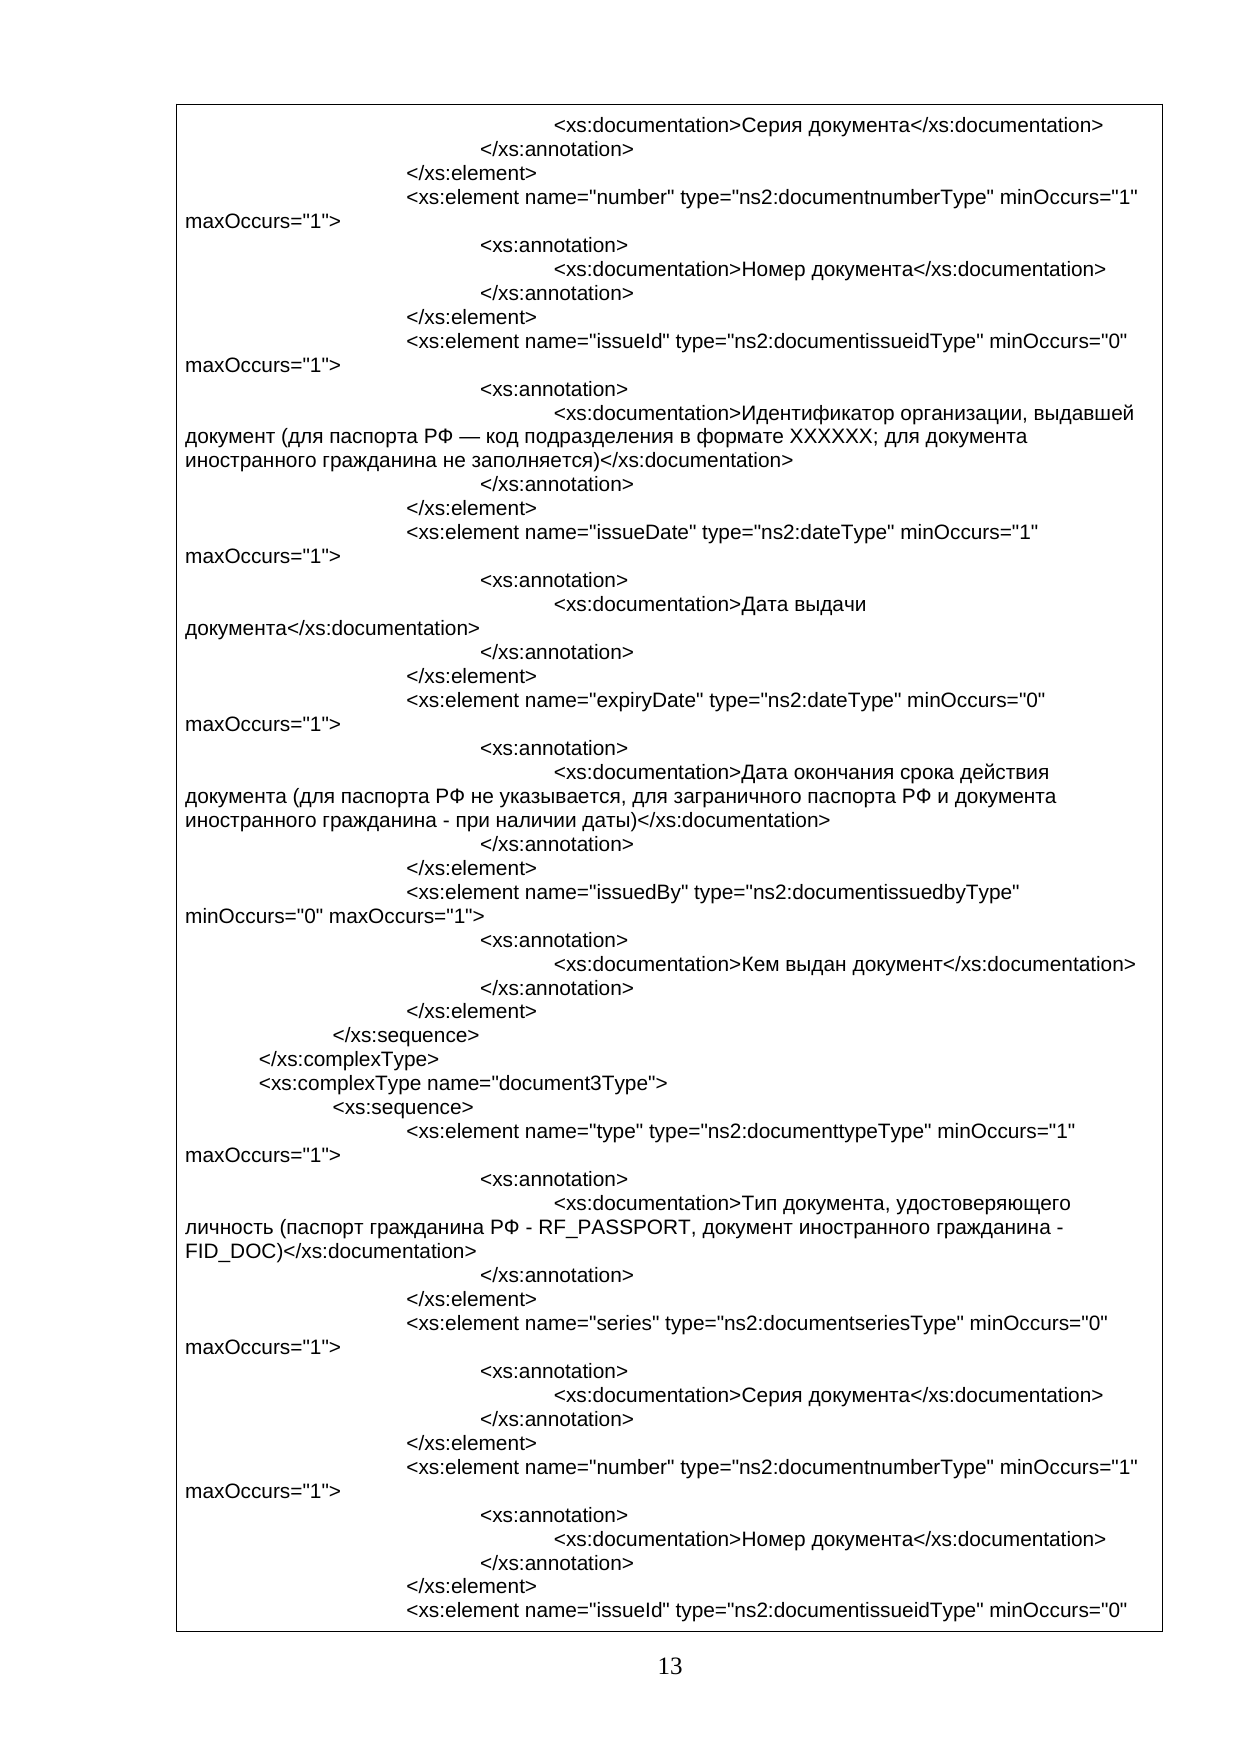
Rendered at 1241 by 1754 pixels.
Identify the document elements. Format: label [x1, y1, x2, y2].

table_header [177, 105, 1162, 1631]
